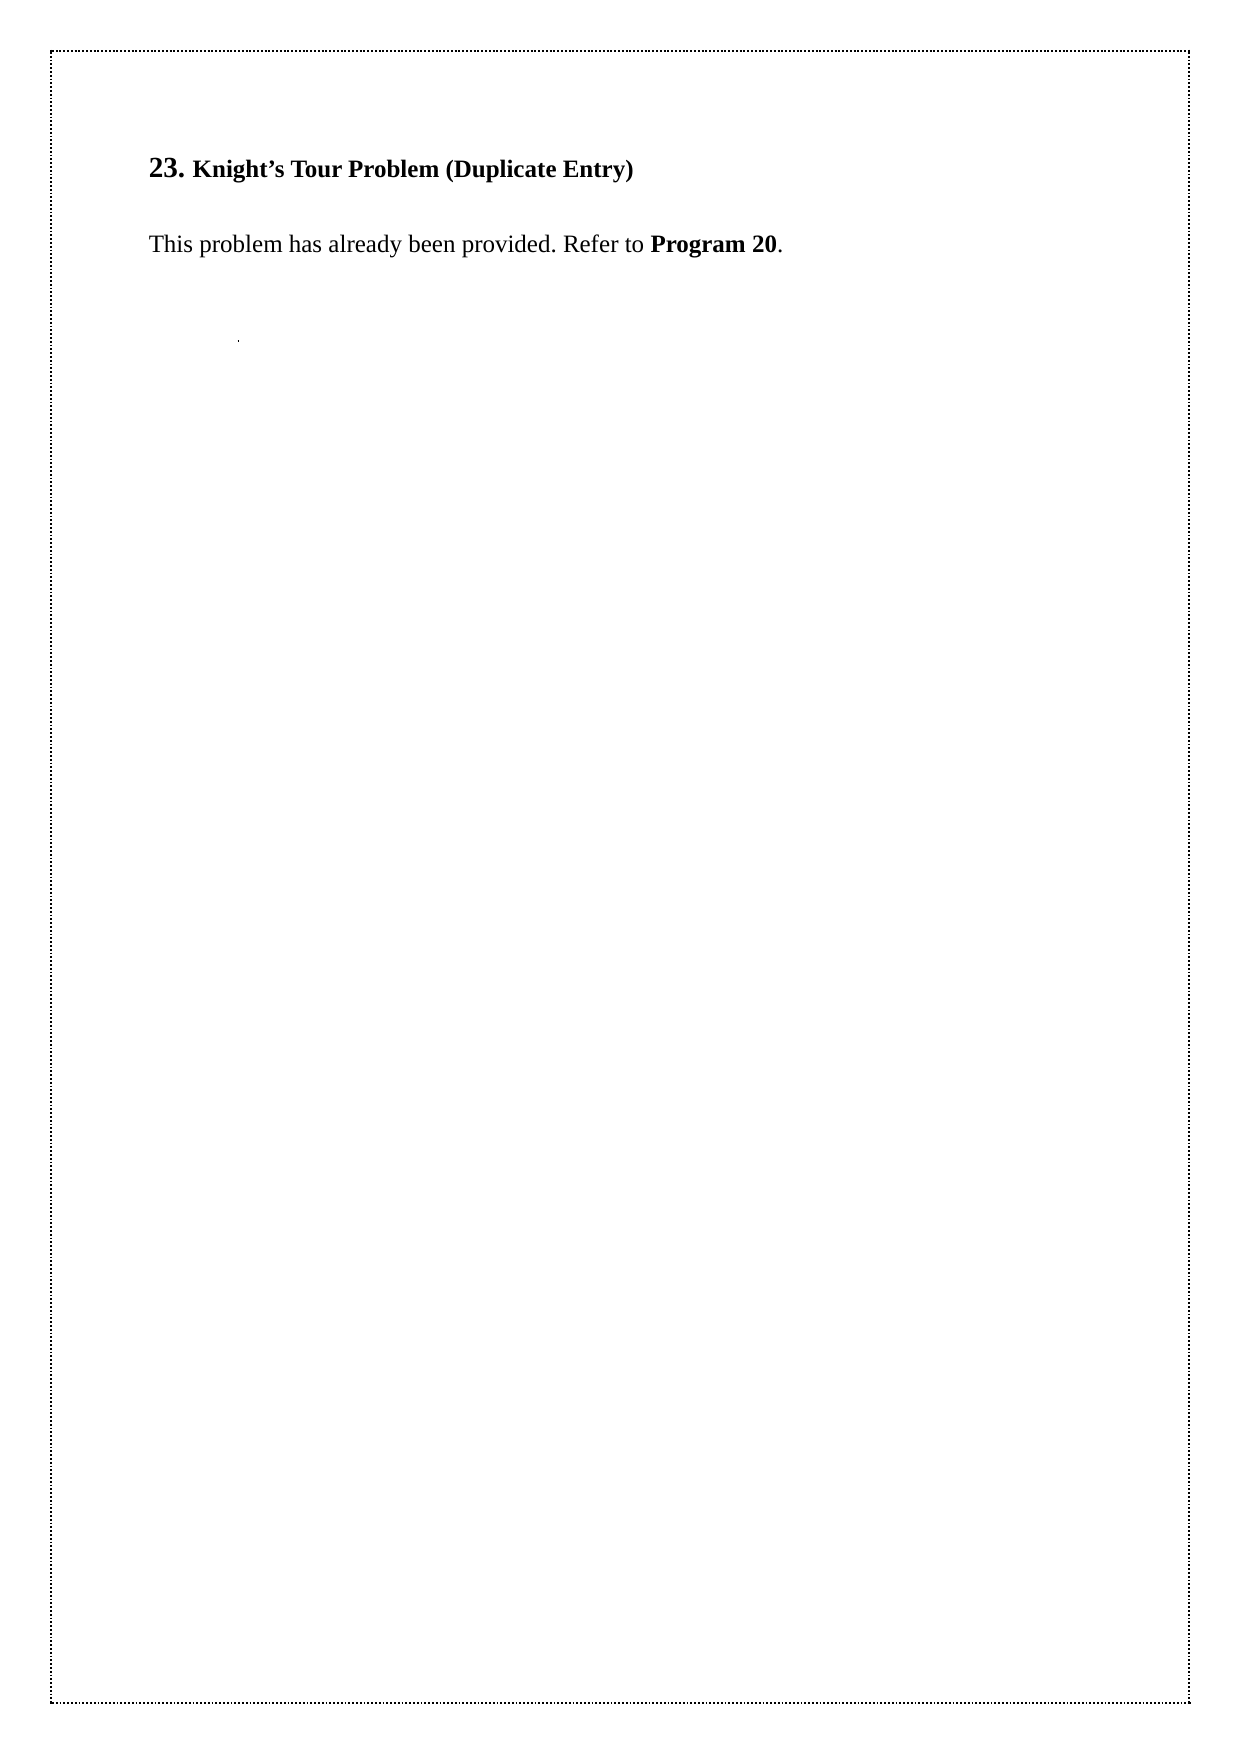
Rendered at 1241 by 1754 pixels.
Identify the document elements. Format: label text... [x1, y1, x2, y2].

subtitle Knight’s Tour Problem (Duplicate Entry) [148, 151, 1098, 184]
text This problem has already been provided. Refer to Program 20. [148, 229, 1080, 258]
